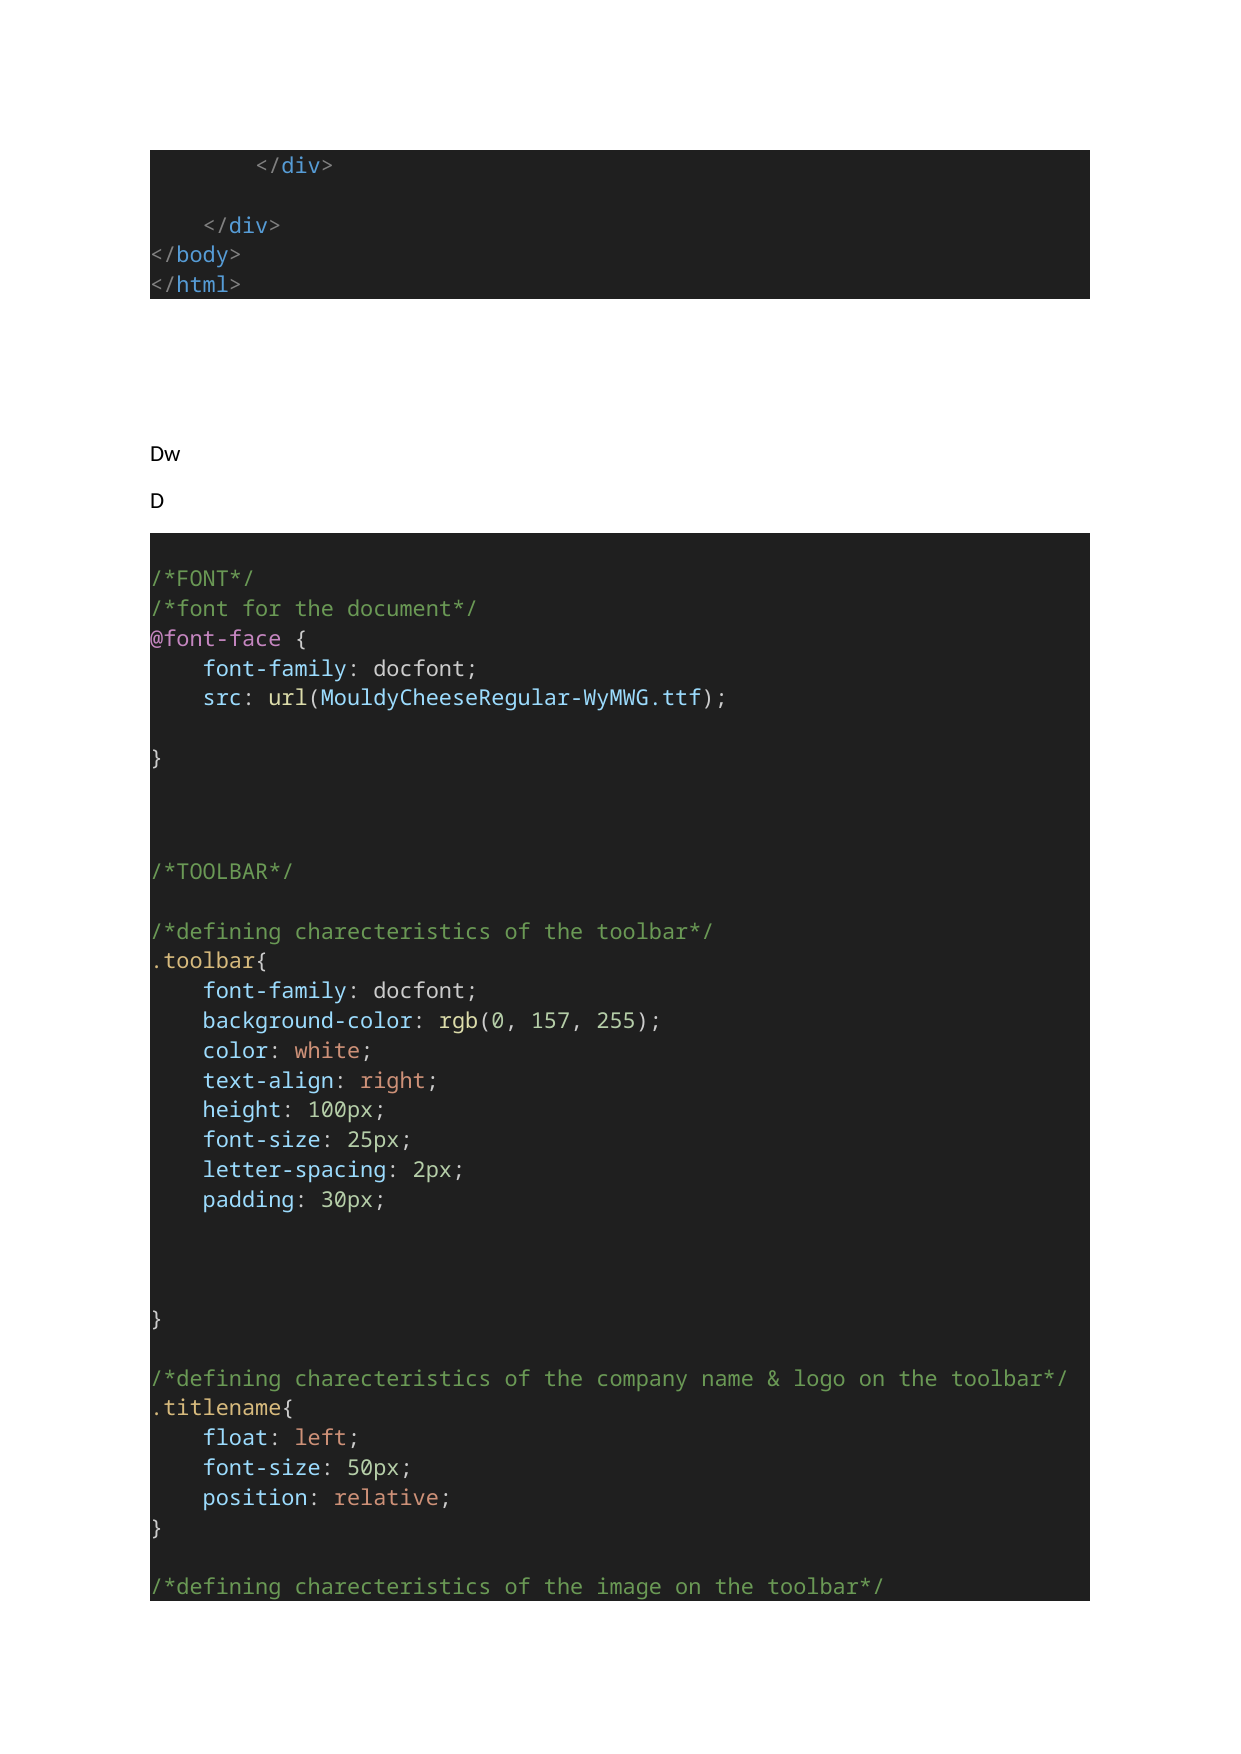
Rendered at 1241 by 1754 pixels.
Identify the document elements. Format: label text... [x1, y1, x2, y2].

text } [150, 1303, 1090, 1333]
text /*defining charecteristics of the toolbar*/ [150, 916, 1090, 946]
text font-size: 50px; [150, 1452, 1090, 1482]
text float: left; [150, 1422, 1090, 1452]
text </div> [150, 209, 1090, 239]
text padding: 30px; [150, 1184, 1090, 1214]
text } [150, 1512, 1090, 1541]
text D [150, 486, 1090, 514]
text /*TOOLBAR*/ [150, 856, 1090, 886]
text position: relative; [150, 1482, 1090, 1512]
text /*FONT*/ [150, 563, 1090, 593]
text .titlename{ [150, 1392, 1090, 1422]
text </body> [150, 239, 1090, 269]
text .toolbar{ [150, 946, 1090, 975]
text </div> [150, 150, 1090, 180]
text font-family: docfont; [150, 975, 1090, 1005]
text /*defining charecteristics of the company name & logo on the toolbar*/ [150, 1363, 1090, 1392]
text background-color: rgb(0, 157, 255); [150, 1005, 1090, 1035]
text height: 100px; [150, 1094, 1090, 1124]
text text-align: right; [150, 1065, 1090, 1094]
text /*defining charecteristics of the image on the toolbar*/ [150, 1571, 1090, 1601]
text } [150, 742, 1090, 772]
text font-size: 25px; [150, 1124, 1090, 1154]
text color: white; [150, 1035, 1090, 1065]
text letter-spacing: 2px; [150, 1154, 1090, 1184]
text Dw [150, 439, 1090, 468]
text @font-face { [150, 623, 1090, 652]
text </html> [150, 269, 1090, 299]
text /*font for the document*/ [150, 593, 1090, 623]
text font-family: docfont; [150, 652, 1090, 682]
text src: url(MouldyCheeseRegular-WyMWG.ttf); [150, 682, 1090, 712]
